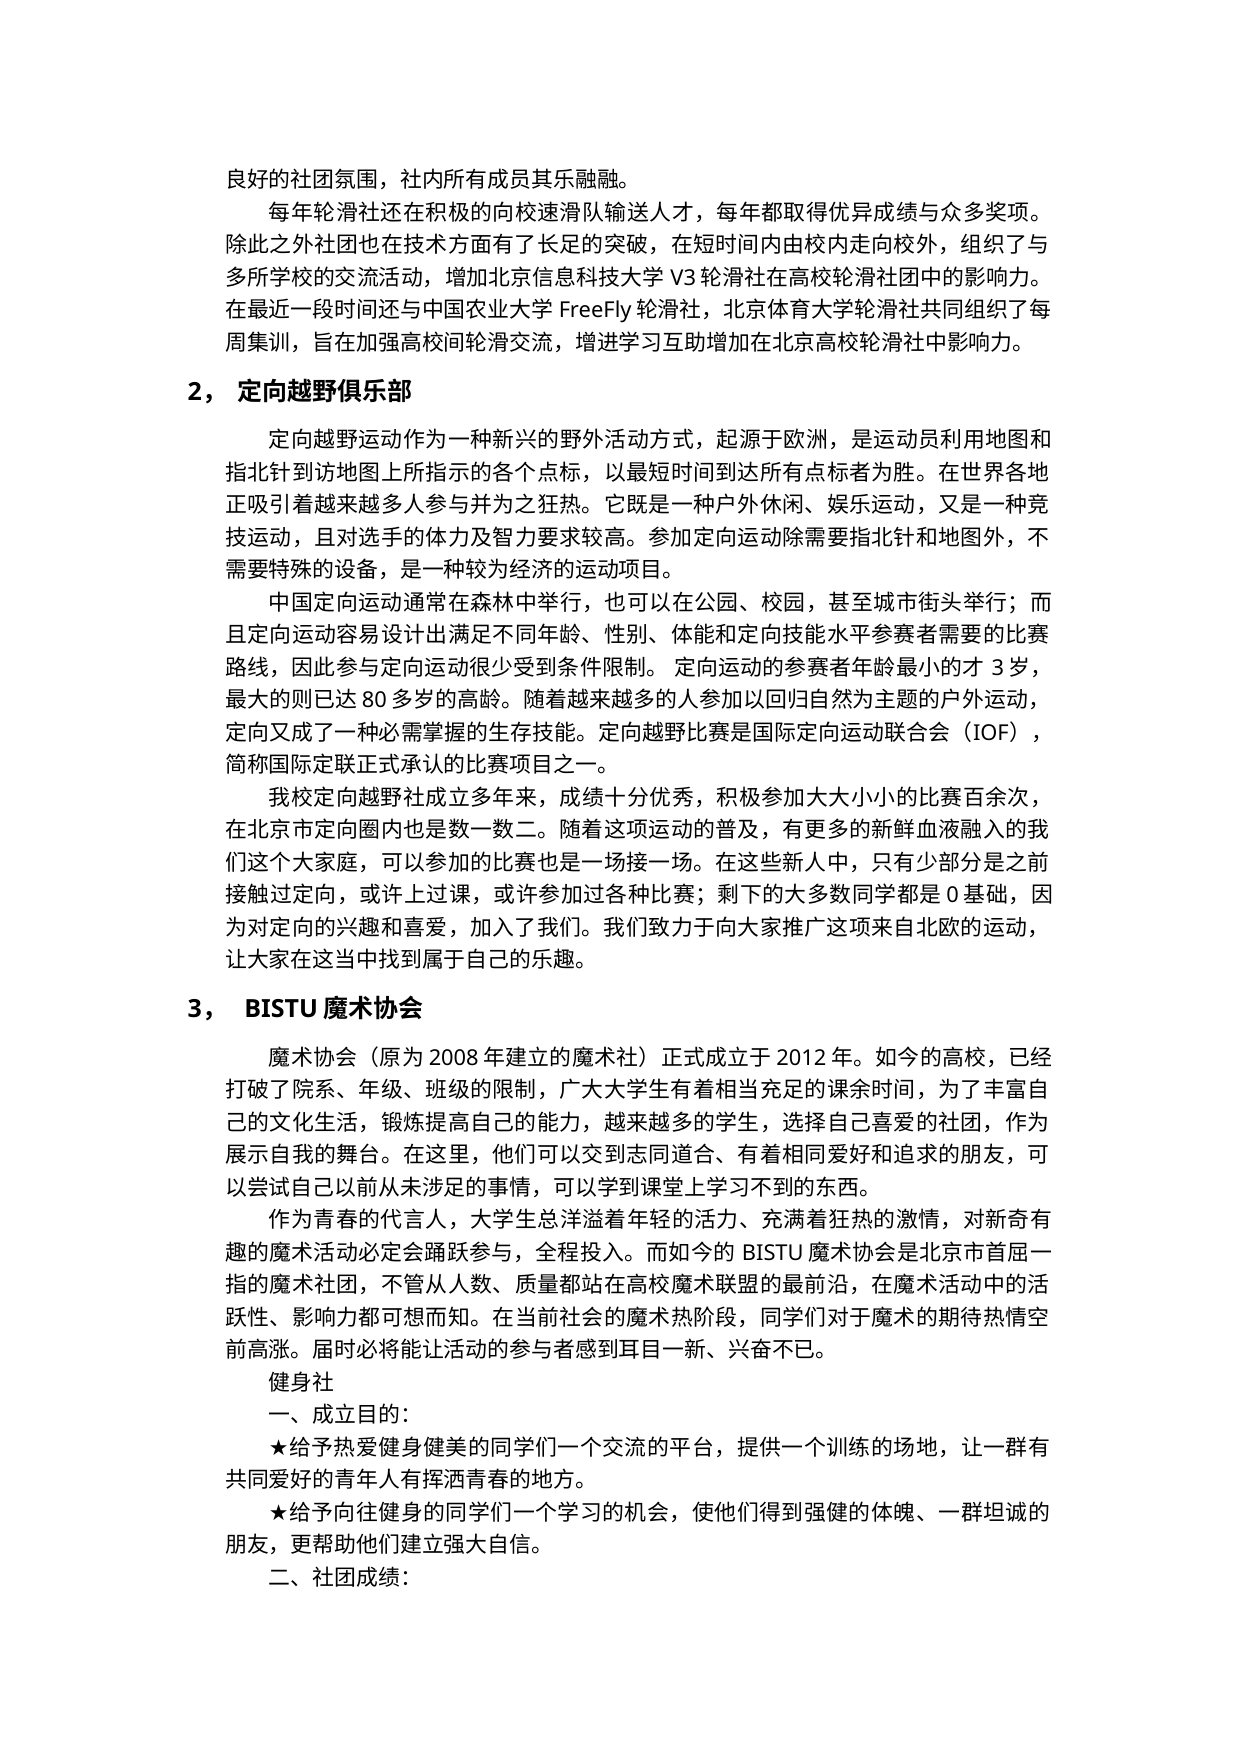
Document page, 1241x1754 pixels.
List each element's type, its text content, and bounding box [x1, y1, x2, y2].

list 魔术协会（原为2008年建立的魔术社）正式成立于2012年。如今的高校，已经打破了院系、年级、班级的限制，广大大学生有着相当充足的课余时间，为了丰富自己的文化生活，锻炼提高自己的能力，越来越多的学生，选择自己喜爱的社团，作为展示自我的舞台。在这里，他们可以交到志同道合、有着相同爱好和追求的朋友，可以尝试自己以前从未涉足的事情，可以学到课堂上学习不到的东西。 [225, 1039, 1053, 1202]
list ★给予向往健身的同学们一个学习的机会，使他们得到强健的体魄、一群坦诚的朋友，更帮助他们建立强大自信。 [225, 1494, 1053, 1559]
list 一、成立目的： [225, 1397, 1053, 1429]
list 定向越野运动作为一种新兴的野外活动方式，起源于欧洲，是运动员利用地图和指北针到访地图上所指示的各个点标，以最短时间到达所有点标者为胜。在世界各地正吸引着越来越多人参与并为之狂热。它既是一种户外休闲、娱乐运动，又是一种竞技运动，且对选手的体力及智力要求较高。参加定向运动除需要指北针和地图外，不需要特殊的设备，是一种较为经济的运动项目。 [225, 422, 1053, 584]
list 二、社团成绩： [225, 1559, 1053, 1592]
list 我校定向越野社成立多年来，成绩十分优秀，积极参加大大小小的比赛百余次，在北京市定向圈内也是数一数二。随着这项运动的普及，有更多的新鲜血液融入的我们这个大家庭，可以参加的比赛也是一场接一场。在这些新人中，只有少部分是之前接触过定向，或许上过课，或许参加过各种比赛；剩下的大多数同学都是0基础，因为对定向的兴趣和喜爱，加入了我们。我们致力于向大家推广这项来自北欧的运动，让大家在这当中找到属于自己的乐趣。 [225, 779, 1053, 974]
list 定向越野俱乐部 [187, 357, 1053, 422]
list 健身社 [225, 1364, 1053, 1397]
list BISTU魔术协会 [187, 974, 1053, 1039]
list 作为青春的代言人，大学生总洋溢着年轻的活力、充满着狂热的激情，对新奇有趣的魔术活动必定会踊跃参与，全程投入。而如今的BISTU魔术协会是北京市首屈一指的魔术社团，不管从人数、质量都站在高校魔术联盟的最前沿，在魔术活动中的活跃性、影响力都可想而知。在当前社会的魔术热阶段，同学们对于魔术的期待热情空前高涨。届时必将能让活动的参与者感到耳目一新、兴奋不已。 [225, 1202, 1053, 1364]
list ★给予热爱健身健美的同学们一个交流的平台，提供一个训练的场地，让一群有共同爱好的青年人有挥洒青春的地方。 [225, 1429, 1053, 1494]
list 中国定向运动通常在森林中举行，也可以在公园、校园，甚至城市街头举行；而且定向运动容易设计出满足不同年龄、性别、体能和定向技能水平参赛者需要的比赛路线，因此参与定向运动很少受到条件限制。 定向运动的参赛者年龄最小的才3岁，最大的则已达80多岁的高龄。随着越来越多的人参加以回归自然为主题的户外运动，定向又成了一种必需掌握的生存技能。定向越野比赛是国际定向运动联合会（IOF），简称国际定联正式承认的比赛项目之一。 [225, 584, 1053, 779]
